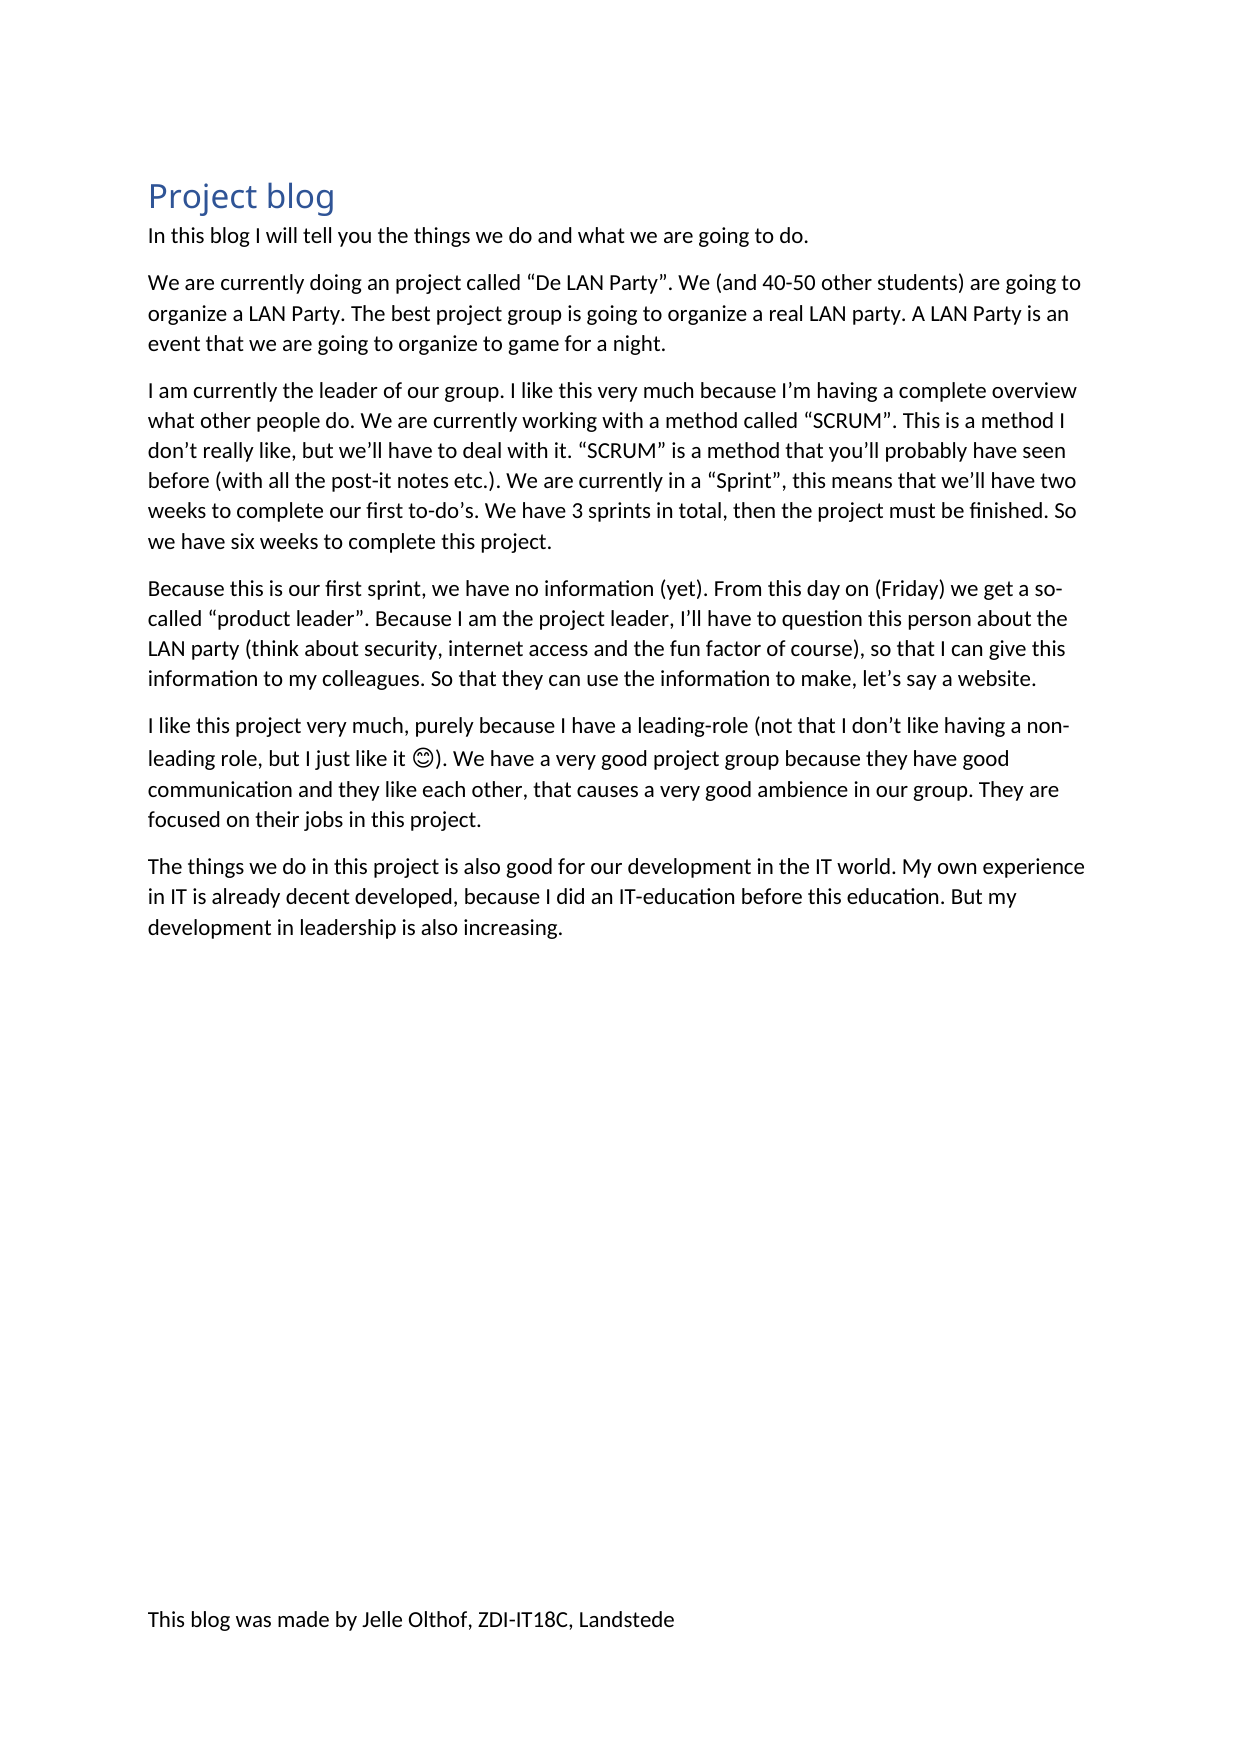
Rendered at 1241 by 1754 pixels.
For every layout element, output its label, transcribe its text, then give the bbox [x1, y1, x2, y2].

text In this blog I will tell you the things we do and what we are going to do. [148, 222, 1093, 249]
text I like this project very much, purely because I have a leading-role (not that I don’t like having a non-leading role, but I just like it ). We have a very good project group because they have good communication and they like each other, that causes a very good ambience in our group. They are focused on their jobs in this project. [148, 711, 1093, 833]
text I am currently the leader of our group. I like this very much because I’m having a complete overview what other people do. We are currently working with a method called “SCRUM”. This is a method I don’t really like, but we’ll have to deal with it. “SCRUM” is a method that you’ll probably have seen before (with all the post-it notes etc.). We are currently in a “Sprint”, this means that we’ll have two weeks to complete our first to-do’s. We have 3 sprints in total, then the project must be finished. So we have six weeks to complete this project. [148, 376, 1093, 555]
text Because this is our first sprint, we have no information (yet). From this day on (Friday) we get a so-called “product leader”. Because I am the project leader, I’ll have to question this person about the LAN party (think about security, internet access and the fun factor of course), so that I can give this information to my colleagues. So that they can use the information to make, let’s say a website. [148, 574, 1093, 692]
subtitle Project blog [148, 173, 1093, 218]
text The things we do in this project is also good for our development in the IT world. My own experience in IT is already decent developed, because I did an IT-education before this education. But my development in leadership is also increasing. [148, 852, 1093, 941]
text We are currently doing an project called “De LAN Party”. We (and 40-50 other students) are going to organize a LAN Party. The best project group is going to organize a real LAN party. A LAN Party is an event that we are going to organize to game for a night. [148, 268, 1093, 357]
